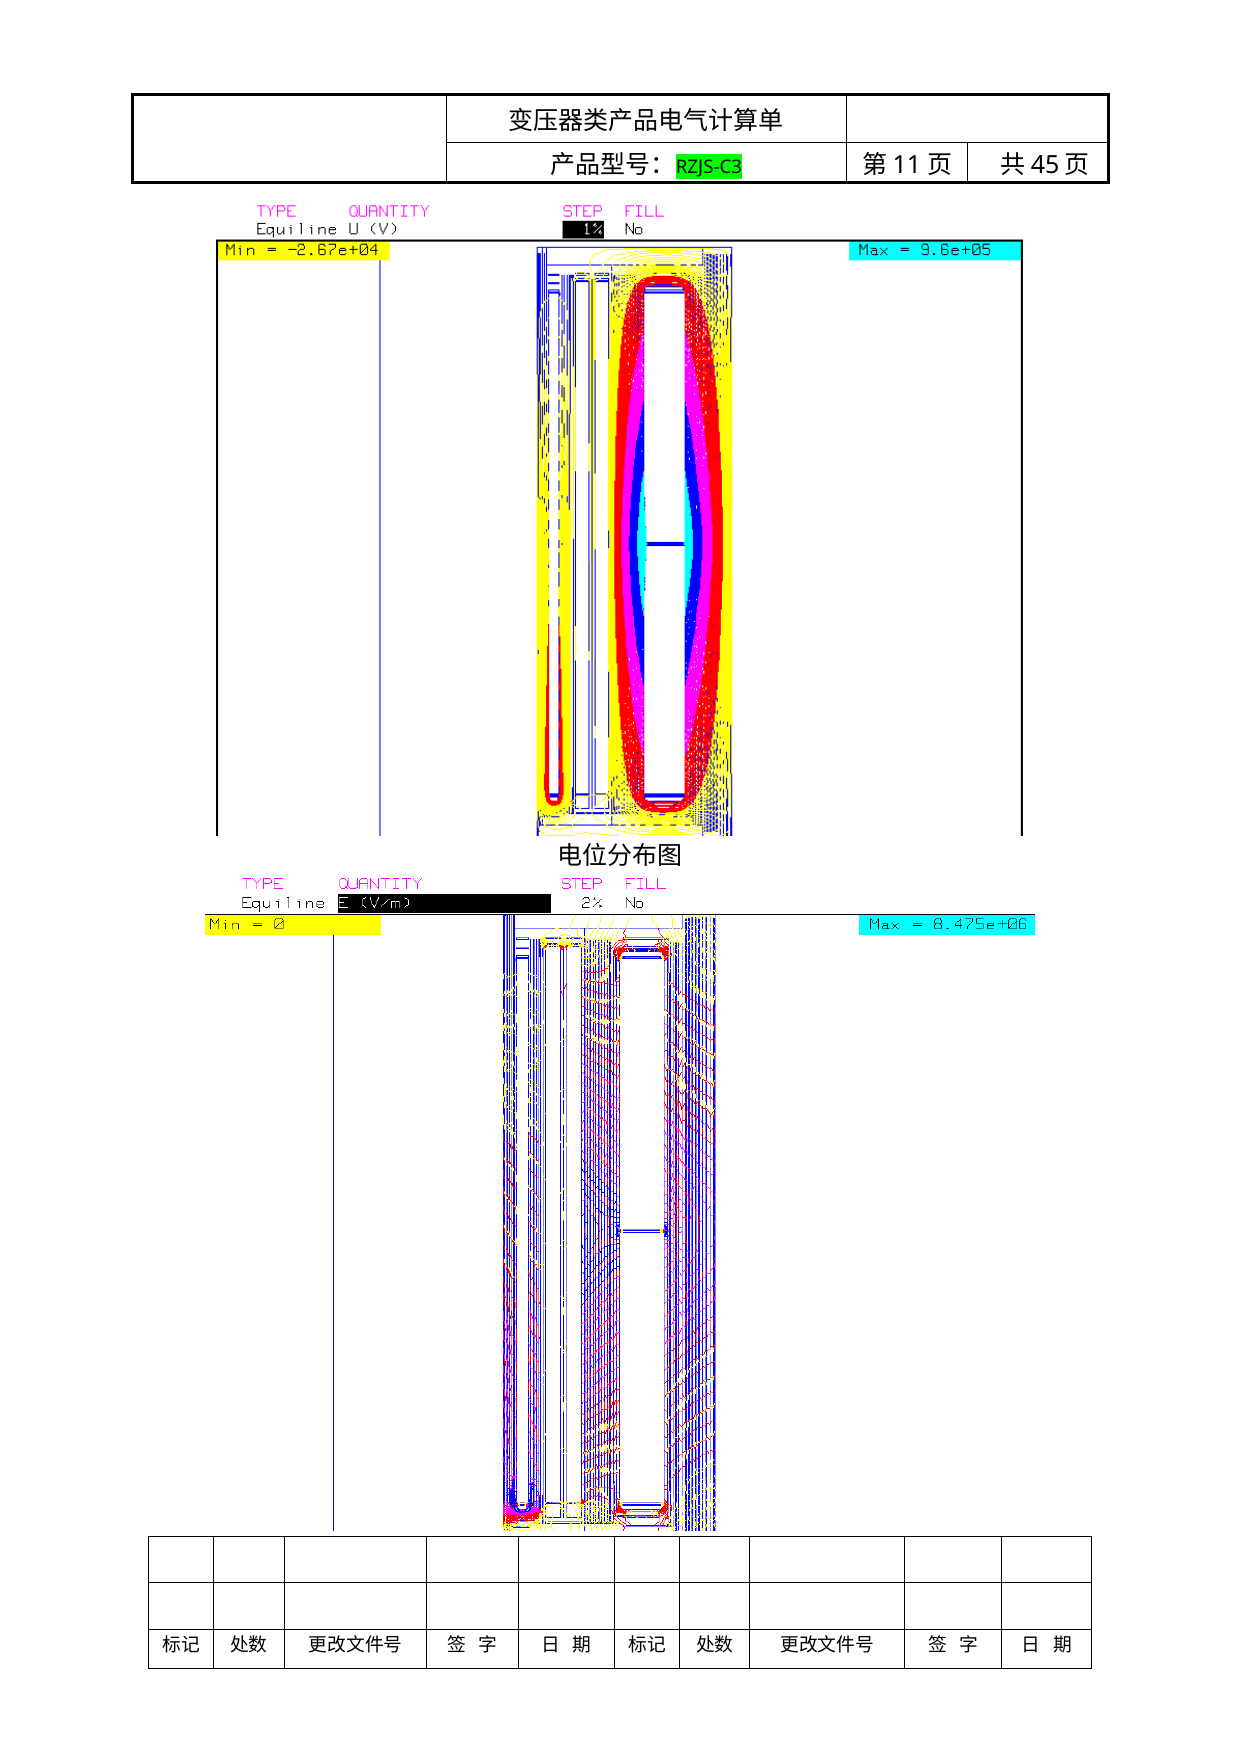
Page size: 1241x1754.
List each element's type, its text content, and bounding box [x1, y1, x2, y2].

picture [205, 871, 1035, 1531]
text 电位分布图 [148, 836, 1092, 872]
picture [216, 198, 1024, 836]
